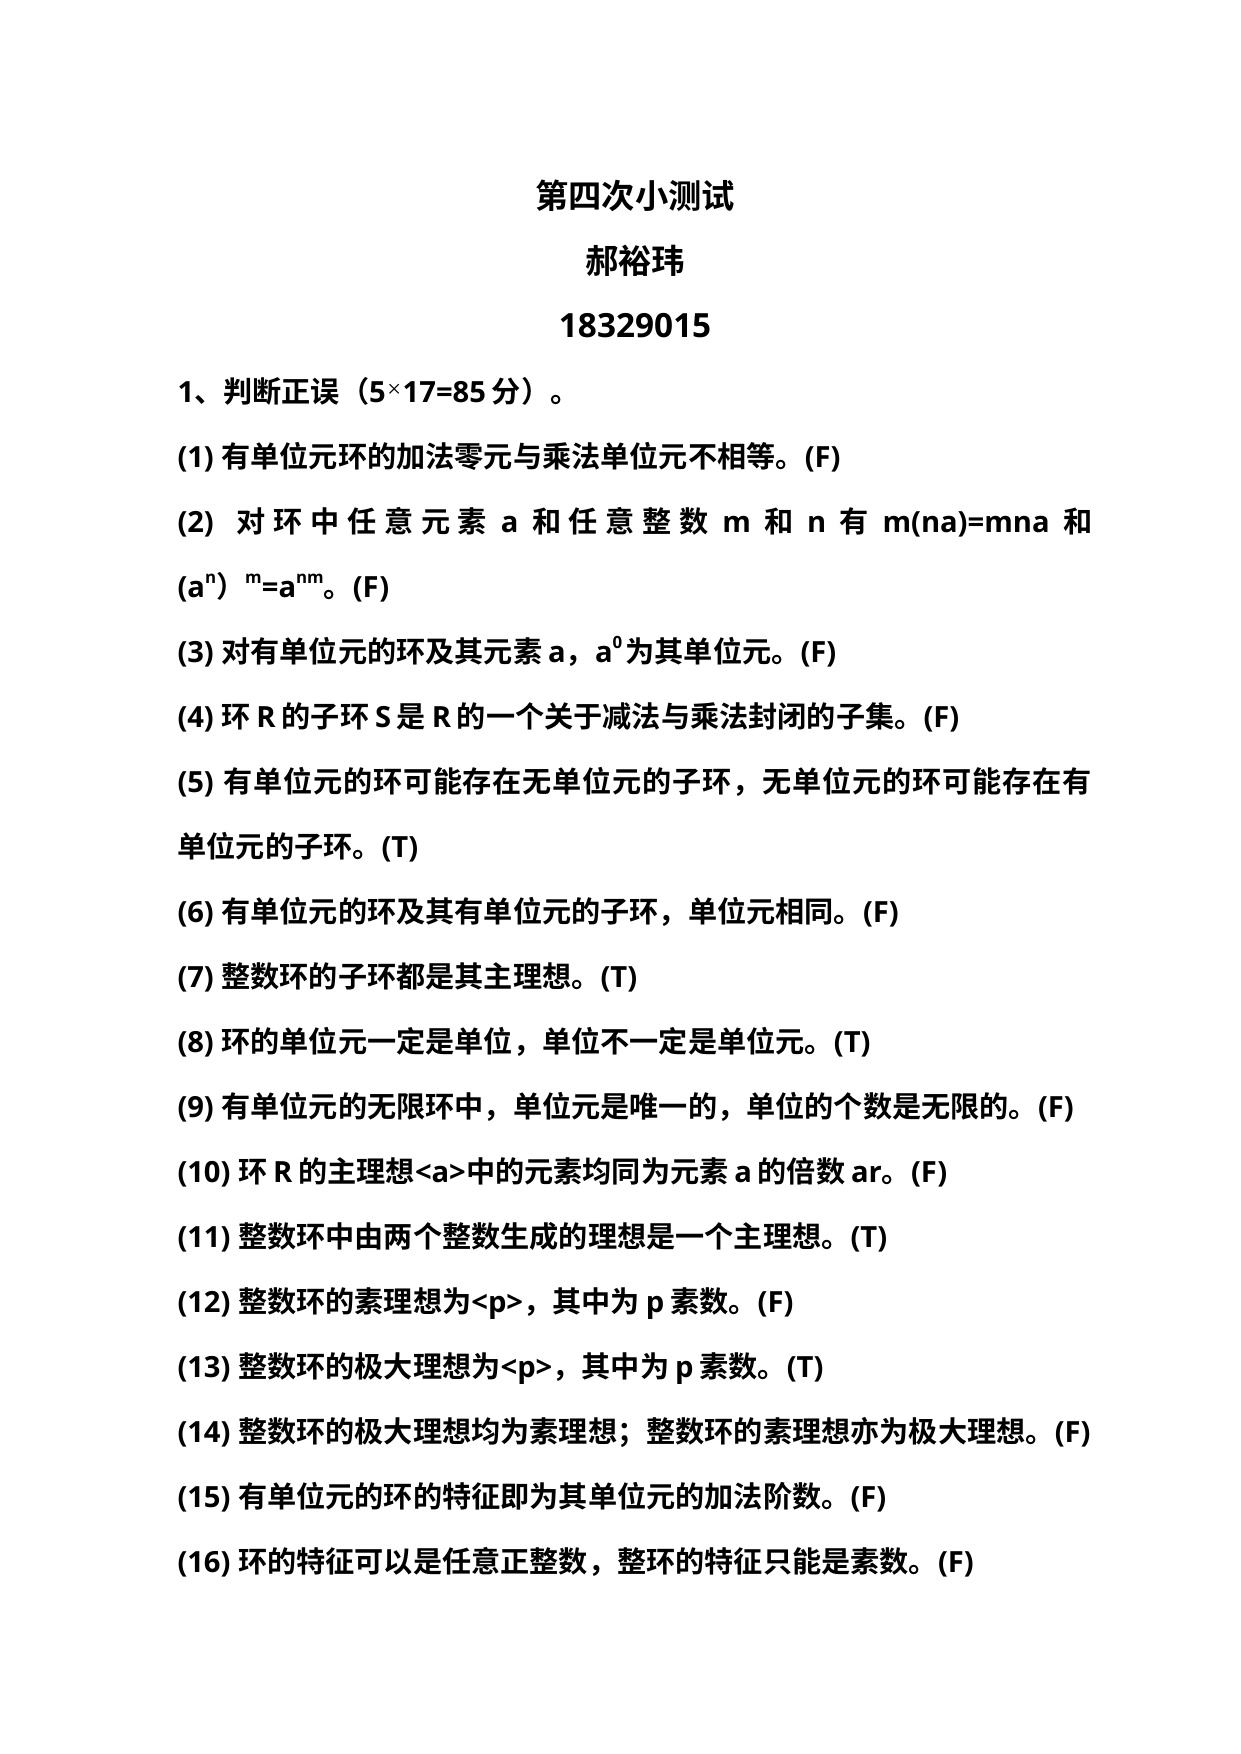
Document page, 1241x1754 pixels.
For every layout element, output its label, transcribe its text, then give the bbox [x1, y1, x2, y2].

list (10) 环R的主理想<a>中的元素均同为元素a的倍数ar。(F) [177, 1137, 1092, 1202]
list (1) 有单位元环的加法零元与乘法单位元不相等。(F) [177, 422, 1092, 487]
list (15) 有单位元的环的特征即为其单位元的加法阶数。(F) [177, 1462, 1092, 1527]
list (5) 有单位元的环可能存在无单位元的子环，无单位元的环可能存在有单位元的子环。(T) [177, 747, 1092, 877]
list (8) 环的单位元一定是单位，单位不一定是单位元。(T) [177, 1007, 1092, 1072]
list (7) 整数环的子环都是其主理想。(T) [177, 942, 1092, 1007]
list (11) 整数环中由两个整数生成的理想是一个主理想。(T) [177, 1202, 1092, 1267]
list (3) 对有单位元的环及其元素a，a0为其单位元。(F) [177, 617, 1092, 682]
text 第四次小测试 [177, 162, 1092, 227]
list (2) 对环中任意元素a和任意整数m和n有m(na)=mna和(an）m=anm。(F) [177, 487, 1092, 617]
list (13) 整数环的极大理想为<p>，其中为p素数。(T) [177, 1332, 1092, 1397]
list (12) 整数环的素理想为<p>，其中为p素数。(F) [177, 1267, 1092, 1332]
list (14) 整数环的极大理想均为素理想；整数环的素理想亦为极大理想。(F) [177, 1397, 1092, 1462]
list (9) 有单位元的无限环中，单位元是唯一的，单位的个数是无限的。(F) [177, 1072, 1092, 1137]
list 1、判断正误（517=85分）。 [177, 357, 1092, 422]
list (16) 环的特征可以是任意正整数，整环的特征只能是素数。(F) [177, 1527, 1092, 1592]
text 18329015 [177, 292, 1092, 357]
list (6) 有单位元的环及其有单位元的子环，单位元相同。(F) [177, 877, 1092, 942]
list (4) 环R的子环S是R的一个关于减法与乘法封闭的子集。(F) [177, 682, 1092, 747]
text 郝裕玮 [177, 227, 1092, 292]
